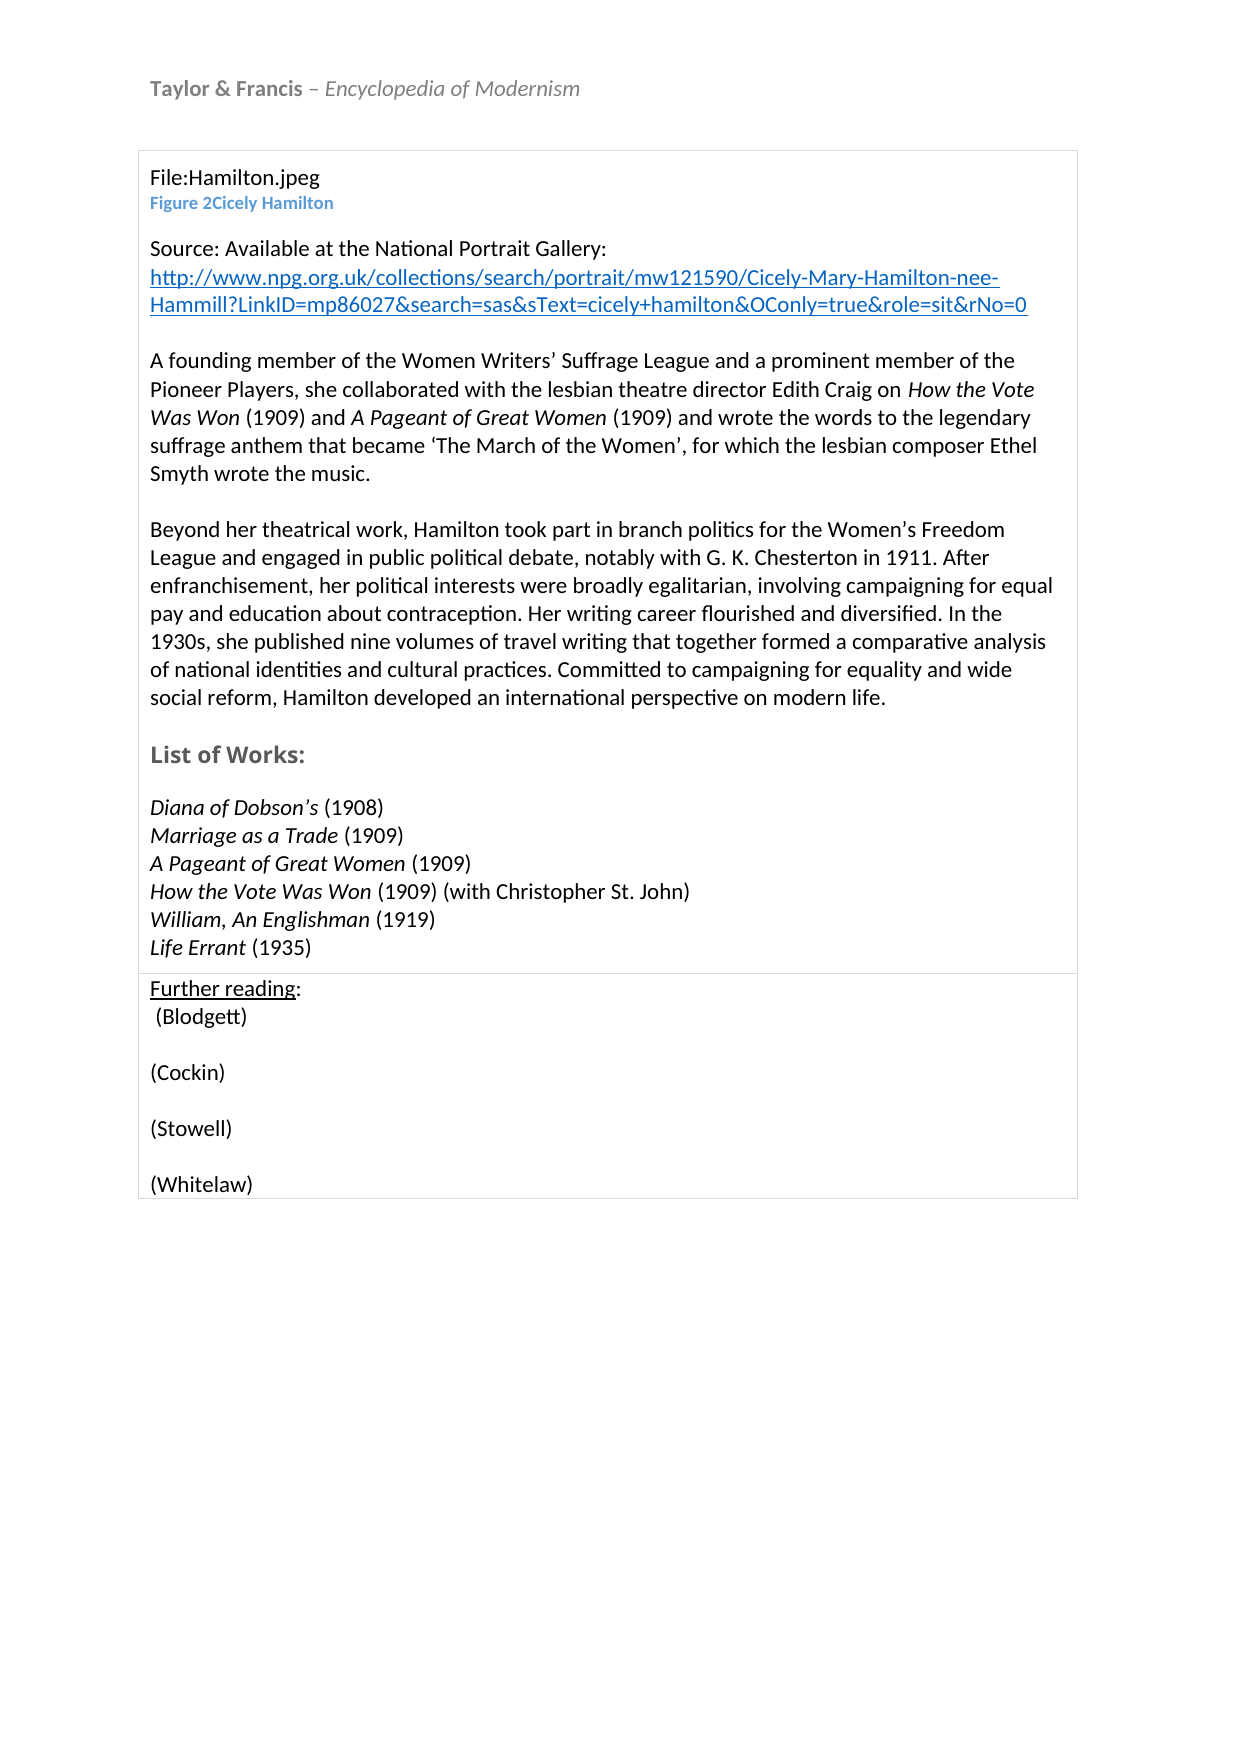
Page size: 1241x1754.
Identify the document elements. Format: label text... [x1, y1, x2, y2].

table_cell Further reading: [139, 974, 1077, 1198]
